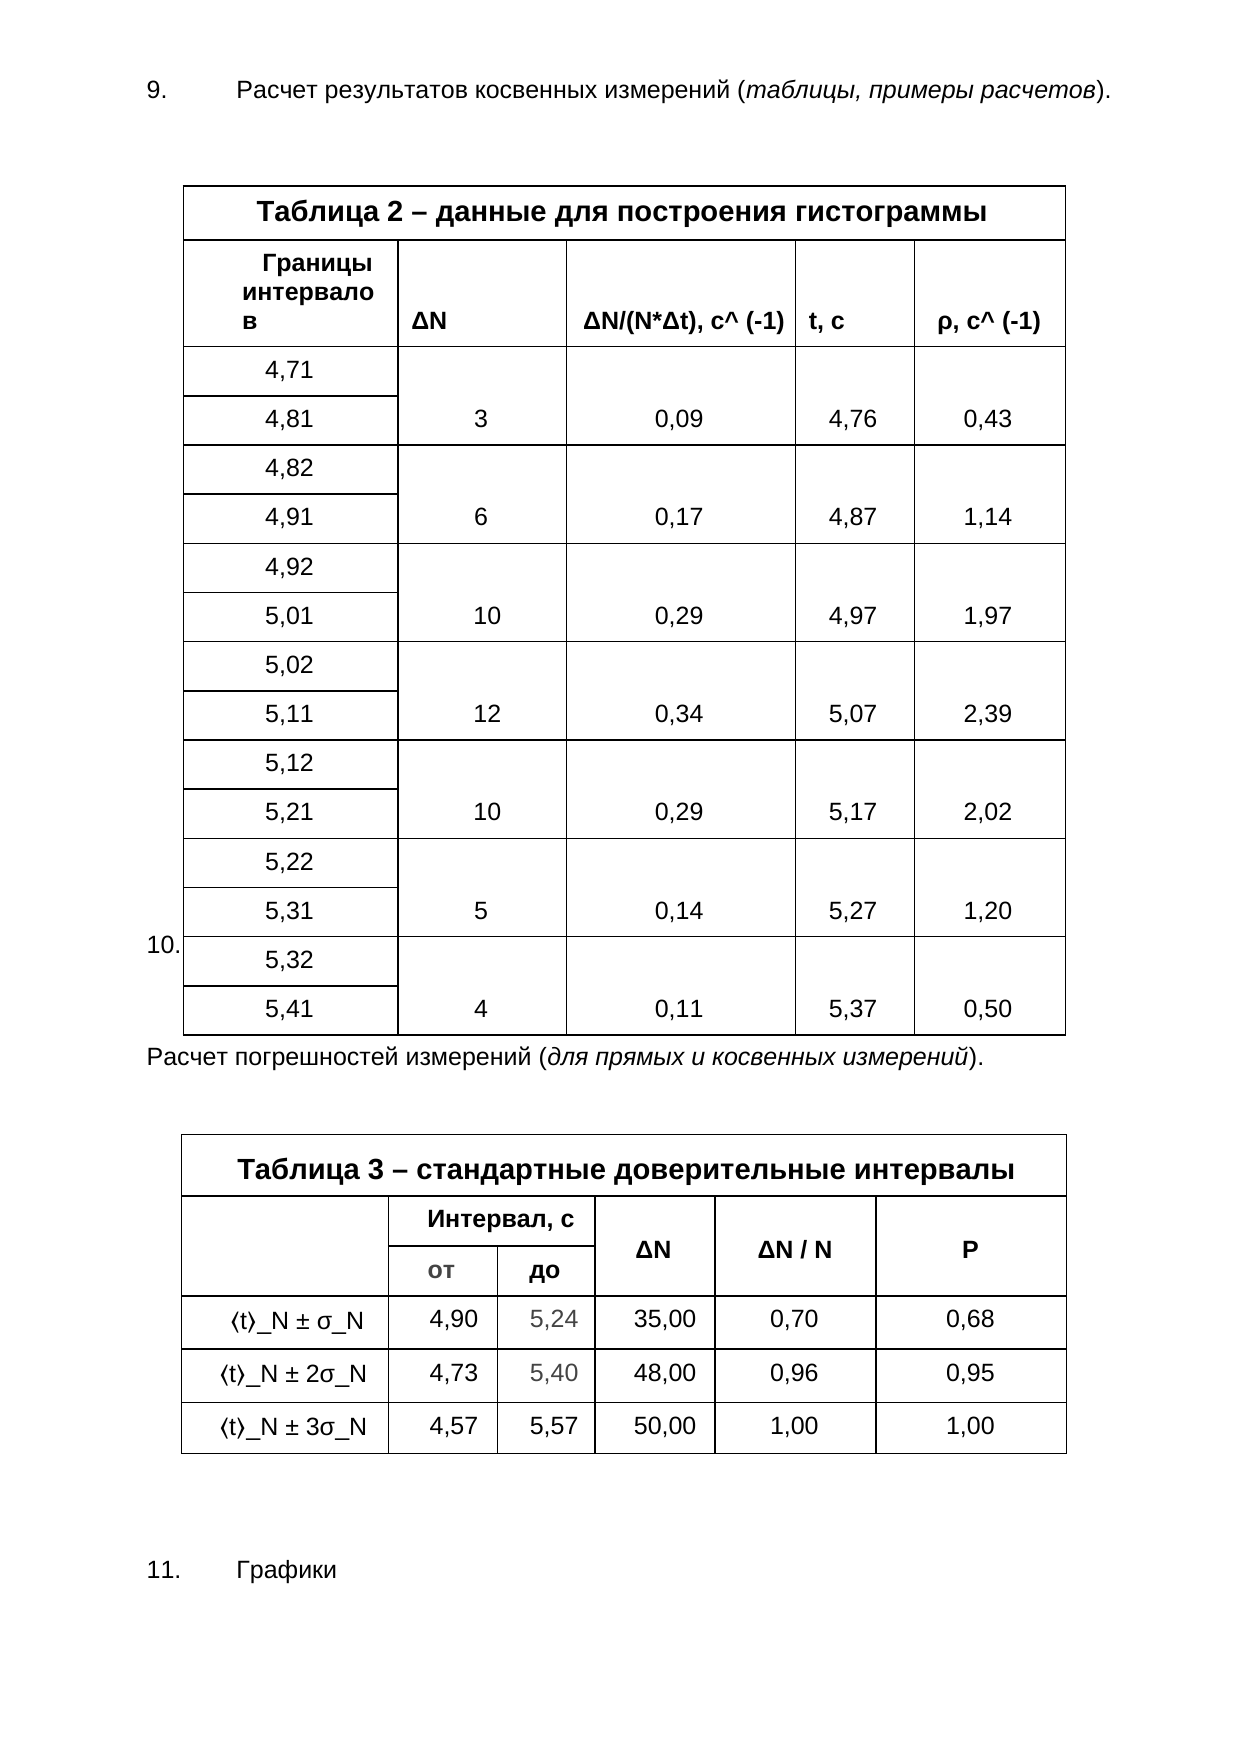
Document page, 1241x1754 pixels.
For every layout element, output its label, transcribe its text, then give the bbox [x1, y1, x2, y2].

table_cell 5,32 [184, 937, 397, 985]
table_cell ΔN / N [716, 1197, 875, 1295]
table_cell ⟨t⟩_N ± σ_N [182, 1297, 388, 1348]
table_cell 3 [399, 347, 566, 444]
list Графики [146, 1555, 1160, 1584]
table_cell 0,50 [915, 937, 1065, 1034]
table_cell 50,00 [596, 1403, 714, 1453]
table_cell 5,02 [184, 642, 397, 690]
table_cell P [877, 1197, 1066, 1295]
table_cell 1,97 [915, 544, 1065, 641]
table_cell 48,00 [596, 1350, 714, 1402]
table_cell 0,96 [716, 1350, 875, 1402]
table_cell 0,17 [567, 446, 795, 542]
table_cell t, с [796, 241, 914, 346]
table_cell ΔN [399, 241, 566, 346]
table_cell 5,40 [498, 1350, 594, 1402]
table_header Таблица 3 – стандартные доверительные интервалы [182, 1135, 1066, 1195]
table_cell 2,39 [915, 642, 1065, 739]
table_cell 1,14 [915, 446, 1065, 542]
table_cell ⟨t⟩_N ± 3σ_N [182, 1403, 388, 1453]
table_cell 5,01 [184, 593, 397, 641]
table_cell 5,31 [184, 888, 397, 936]
table_cell ρ, с^ (-1) [915, 241, 1065, 346]
table_cell 5 [399, 839, 566, 936]
table_cell 4,87 [796, 446, 914, 542]
table_cell от [389, 1247, 497, 1295]
table_cell 0,11 [567, 937, 795, 1034]
table_cell ΔN [596, 1197, 714, 1295]
table_cell 0,70 [716, 1297, 875, 1348]
table_cell 5,12 [184, 741, 397, 788]
table_cell 5,07 [796, 642, 914, 739]
table_cell 0,29 [567, 741, 795, 837]
table_cell 10 [399, 741, 566, 837]
table_cell 5,22 [184, 839, 397, 887]
table_cell до [498, 1247, 594, 1295]
table_cell 4,76 [796, 347, 914, 444]
list Расчет результатов косвенных измерений (таблицы, примеры расчетов). [146, 75, 1160, 104]
table_cell 4,71 [184, 347, 397, 395]
table_cell 1,20 [915, 839, 1065, 936]
table_cell 4,81 [184, 397, 397, 444]
table_cell 0,43 [915, 347, 1065, 444]
table_cell 4,92 [184, 544, 397, 592]
table_cell 4,73 [389, 1350, 497, 1402]
table_cell Интервал, с [389, 1197, 594, 1245]
table_cell 5,27 [796, 839, 914, 936]
table_cell 4,90 [389, 1297, 497, 1348]
table_cell Границы интервалов [184, 241, 397, 346]
table_cell 0,14 [567, 839, 795, 936]
table_cell ΔN/(N*Δt), с^ (-1) [567, 241, 795, 346]
table_cell 5,37 [796, 937, 914, 1034]
table_cell 5,11 [184, 692, 397, 739]
table_cell 1,00 [716, 1403, 875, 1453]
table_cell 0,95 [877, 1350, 1066, 1402]
table_cell 4,91 [184, 495, 397, 542]
table_header Таблица 2 – данные для построения гистограммы [184, 187, 1065, 239]
table_cell 2,02 [915, 741, 1065, 837]
table_cell ⟨t⟩_N ± 2σ_N [182, 1350, 388, 1402]
table_cell 4,57 [389, 1403, 497, 1453]
table_cell 6 [399, 446, 566, 542]
table_cell 4 [399, 937, 566, 1034]
table_cell 35,00 [596, 1297, 714, 1348]
table_cell 0,09 [567, 347, 795, 444]
table_cell 0,68 [877, 1297, 1066, 1348]
table_cell 5,24 [498, 1297, 594, 1348]
table_cell 0,29 [567, 544, 795, 641]
table_cell 1,00 [877, 1403, 1066, 1453]
list Расчет погрешностей измерений (для прямых и косвенных измерений). [146, 930, 1160, 1070]
table_cell 5,41 [184, 987, 397, 1034]
table_cell [182, 1197, 388, 1295]
table_cell 4,97 [796, 544, 914, 641]
table_cell 4,82 [184, 446, 397, 493]
table_cell 5,57 [498, 1403, 594, 1453]
table_cell 5,17 [796, 741, 914, 837]
table_cell 10 [399, 544, 566, 641]
table_cell 5,21 [184, 790, 397, 837]
table_cell 0,34 [567, 642, 795, 739]
table_cell 12 [399, 642, 566, 739]
